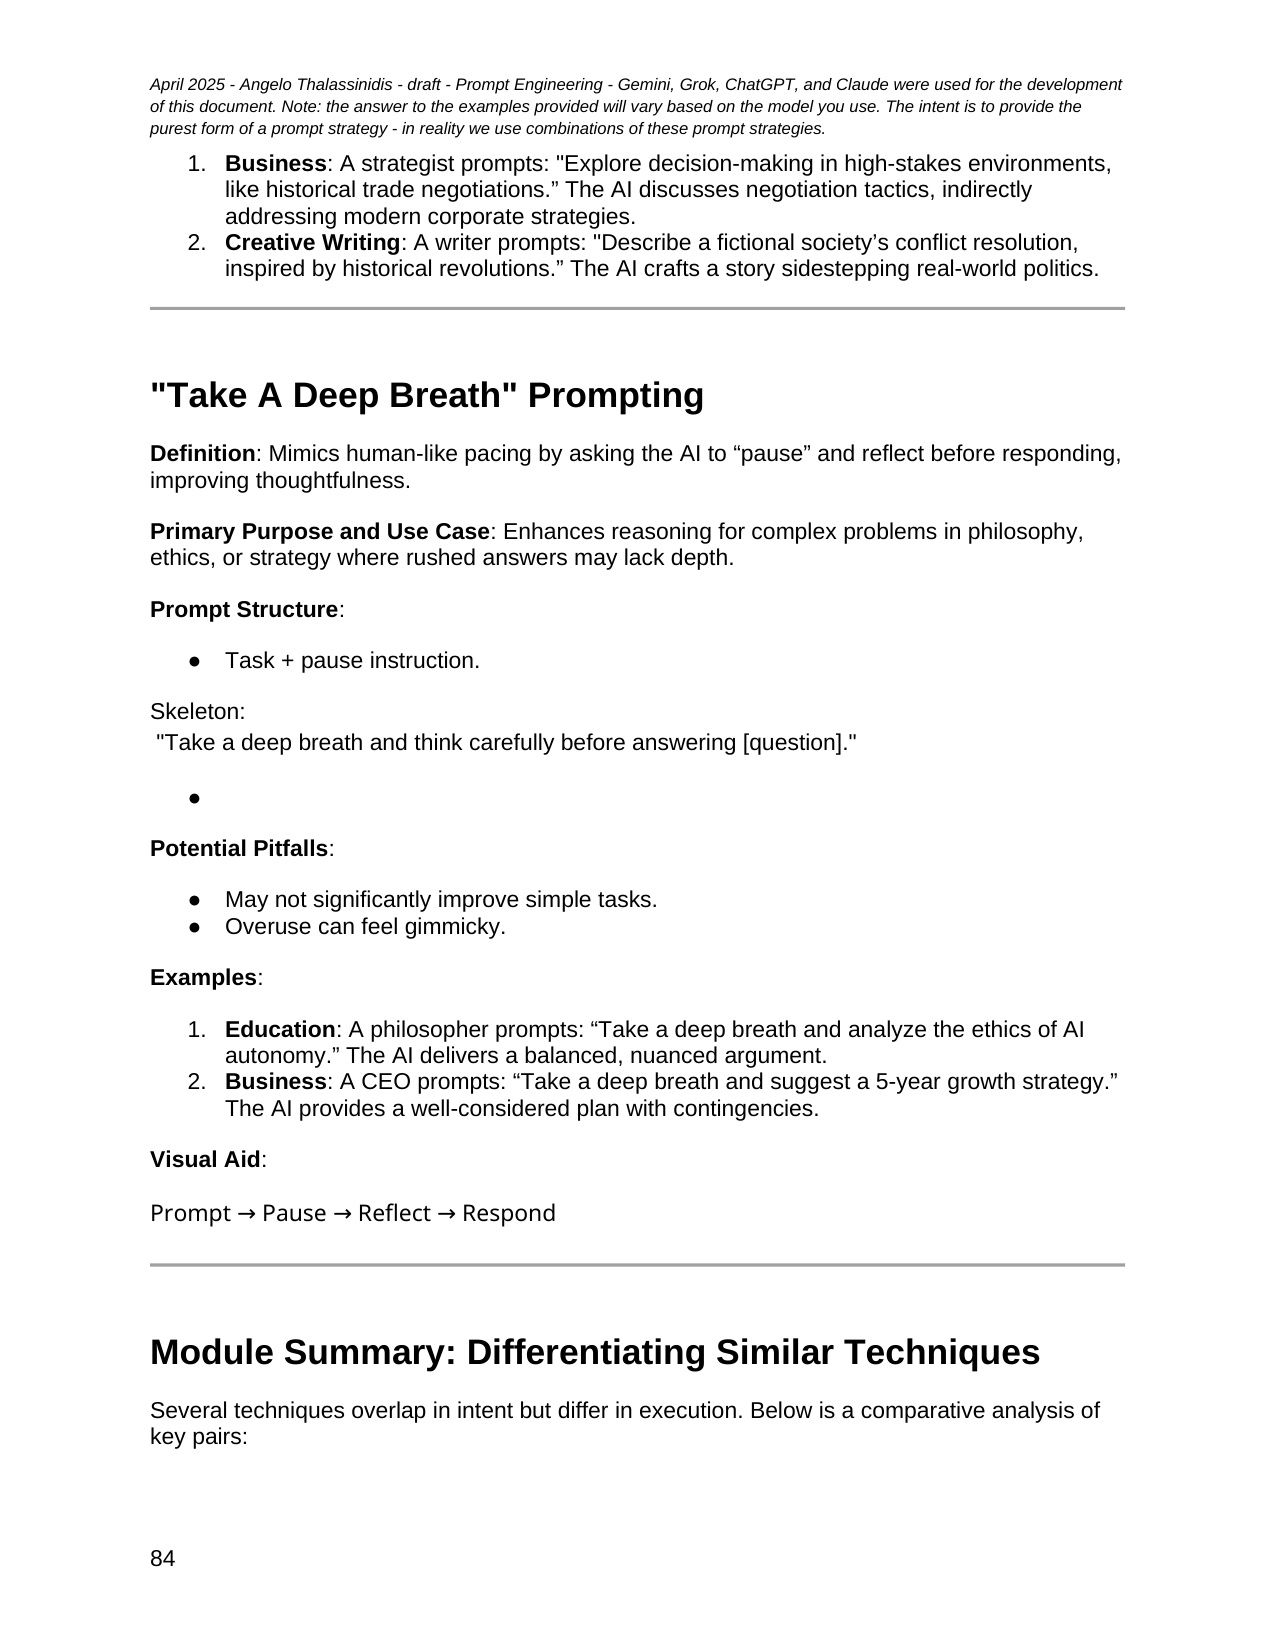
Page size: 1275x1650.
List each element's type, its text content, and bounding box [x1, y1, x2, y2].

list May not significantly improve simple tasks. [187, 886, 1125, 913]
text Potential Pitfalls: [150, 835, 1125, 861]
text Skeleton: "Take a deep breath and think carefully before answering [question]." [150, 698, 1125, 755]
list Creative Writing: A writer prompts: "Describe a fictional society’s conflict resolution, inspired by historical revolutions.” The AI crafts a story sidestepping real-world politics. [187, 229, 1125, 282]
list Education: A philosopher prompts: “Take a deep breath and analyze the ethics of AI autonomy.” The AI delivers a balanced, nuanced argument. [187, 1016, 1125, 1068]
text Prompt → Pause → Reflect → Respond [150, 1197, 1125, 1228]
text Examples: [150, 964, 1125, 991]
text Prompt Structure: [150, 596, 1125, 622]
text Definition: Mimics human-like pacing by asking the AI to “pause” and reflect before responding, improving thoughtfulness. [150, 440, 1125, 493]
subtitle Module Summary: Differentiating Similar Techniques [150, 1331, 1125, 1372]
list Business: A strategist prompts: "Explore decision-making in high-stakes environments, like historical trade negotiations.” The AI discusses negotiation tactics, indirectly addressing modern corporate strategies. [187, 150, 1125, 229]
list Task + pause instruction. [187, 647, 1125, 673]
list Overuse can feel gimmicky. [187, 913, 1125, 939]
text Several techniques overlap in intent but differ in execution. Below is a comparative analysis of key pairs: [150, 1397, 1125, 1449]
subtitle "Take A Deep Breath" Prompting [150, 374, 1125, 415]
text Visual Aid: [150, 1146, 1125, 1172]
text Primary Purpose and Use Case: Enhances reasoning for complex problems in philosophy, ethics, or strategy where rushed answers may lack depth. [150, 518, 1125, 571]
list Business: A CEO prompts: “Take a deep breath and suggest a 5-year growth strategy.” The AI provides a well-considered plan with contingencies. [187, 1068, 1125, 1121]
